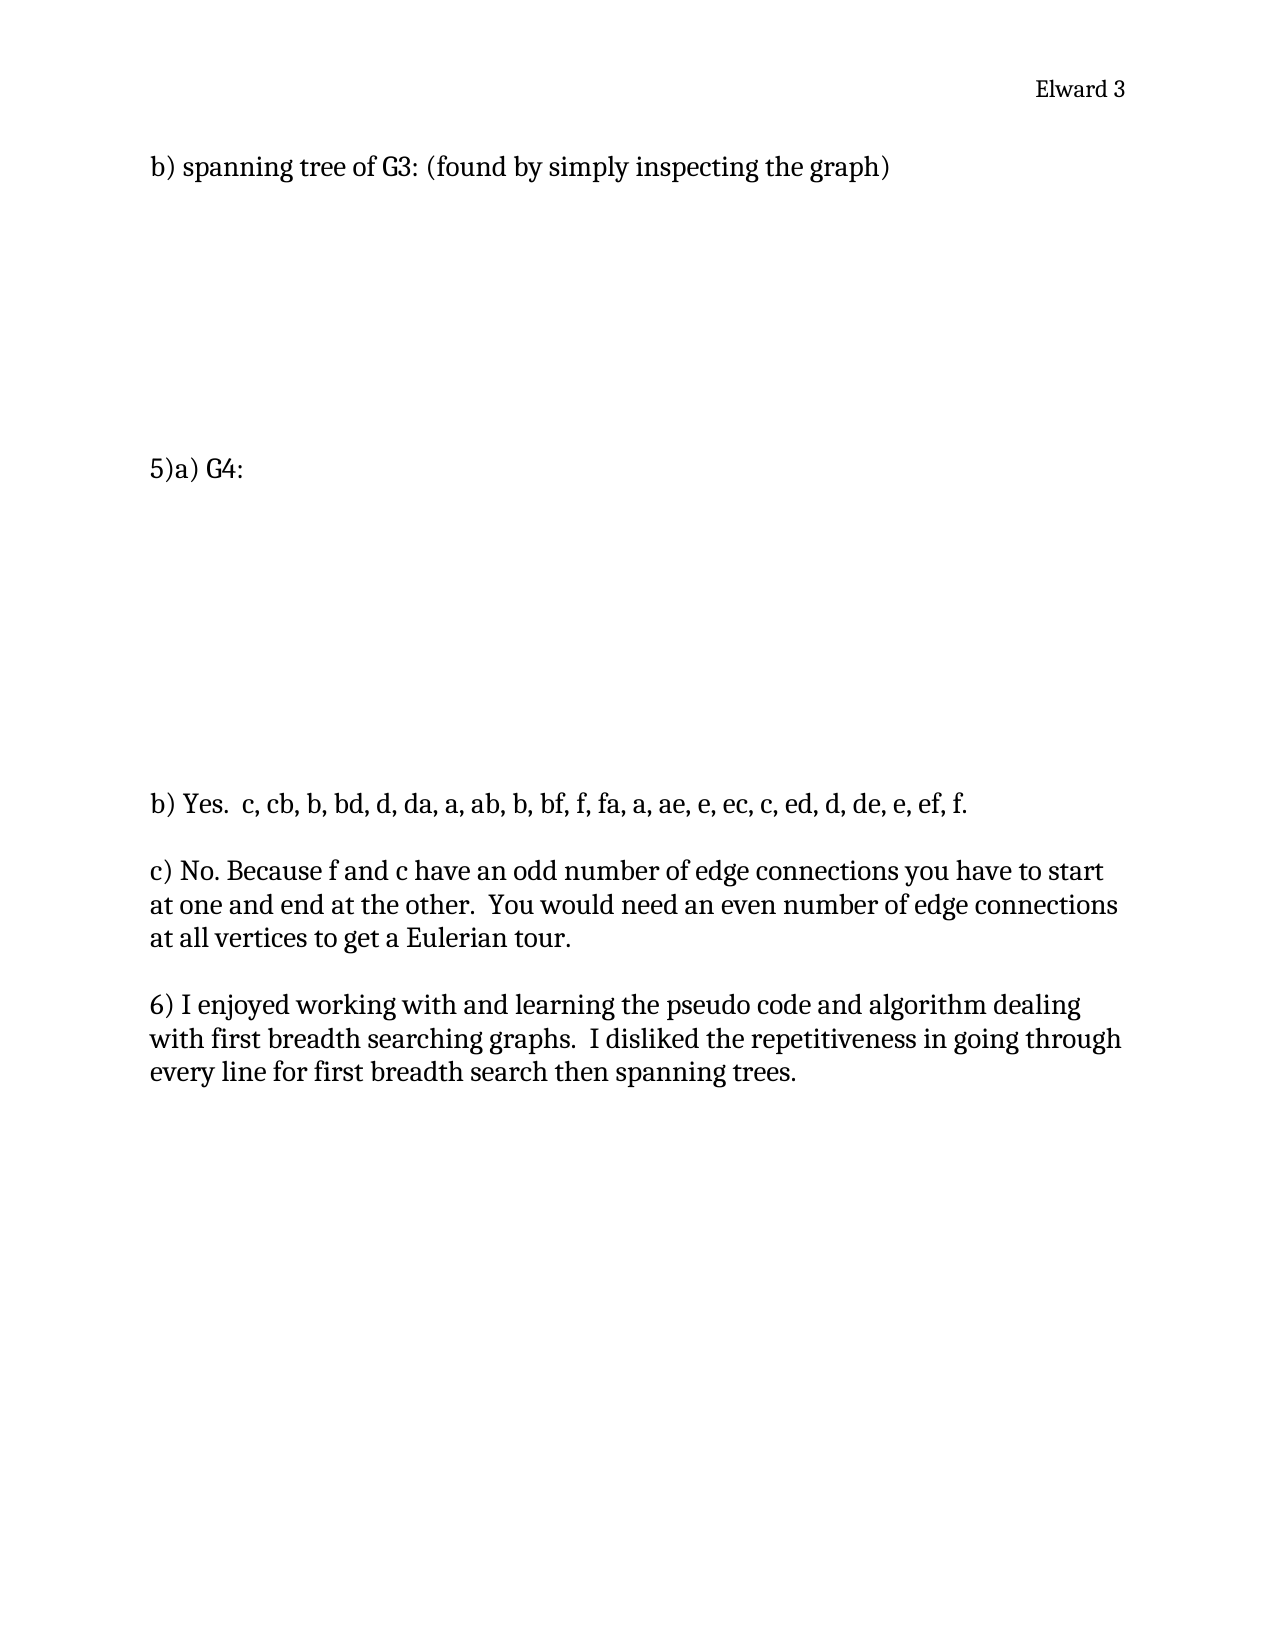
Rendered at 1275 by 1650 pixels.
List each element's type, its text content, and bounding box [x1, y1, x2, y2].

text 5)a) G4: [150, 452, 1125, 485]
text b) spanning tree of G3: (found by simply inspecting the graph) [150, 150, 1125, 183]
text c) No. Because f and c have an odd number of edge connections you have to start at one and end at the other. You would need an even number of edge connections at all vertices to get a Eulerian tour. [150, 854, 1125, 955]
text b) Yes. c, cb, b, bd, d, da, a, ab, b, bf, f, fa, a, ae, e, ec, c, ed, d, de, e, ef, f. [150, 787, 1125, 821]
text 6) I enjoyed working with and learning the pseudo code and algorithm dealing with first breadth searching graphs. I disliked the repetitiveness in going through every line for first breadth search then spanning trees. [150, 988, 1125, 1089]
